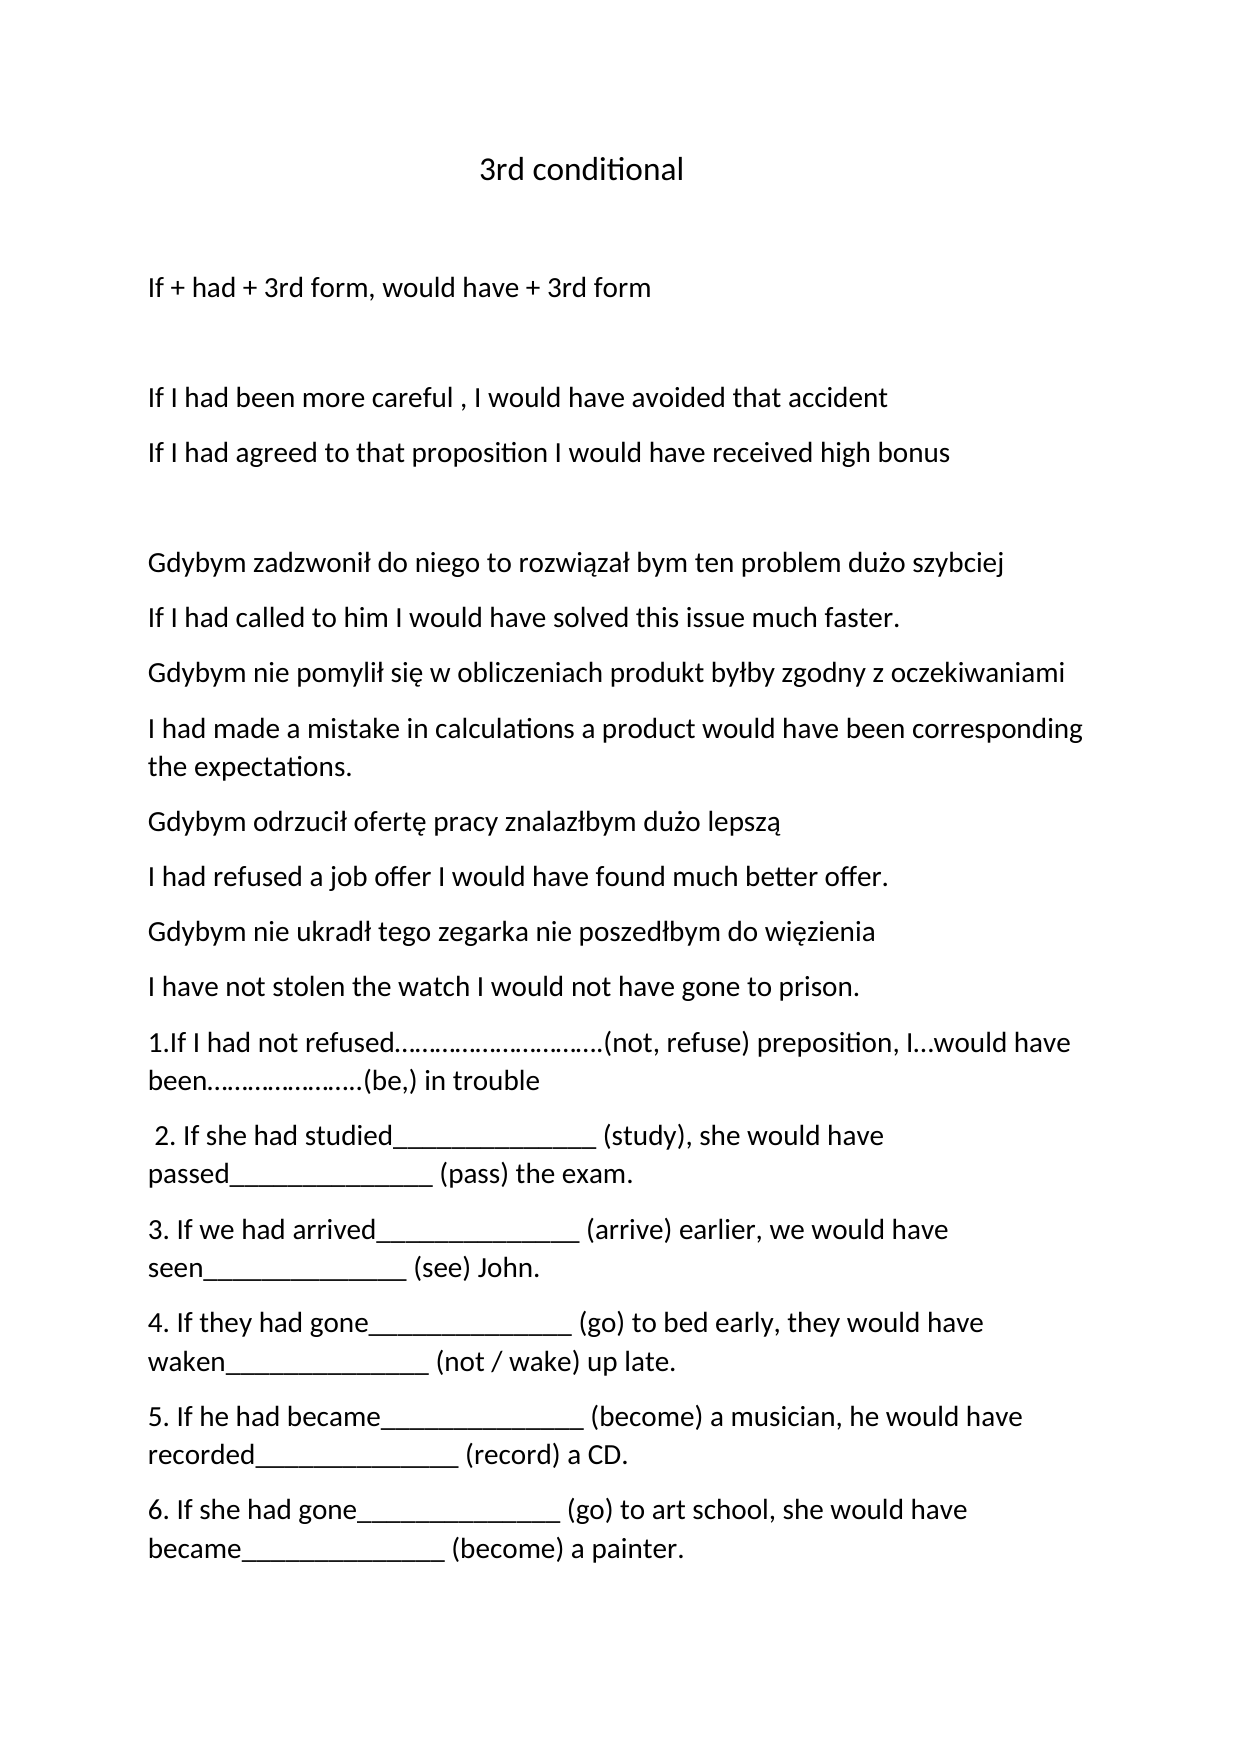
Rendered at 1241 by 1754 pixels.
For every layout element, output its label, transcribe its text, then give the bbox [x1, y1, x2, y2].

text 5. If he had became______________ (become) a musician, he would have recorded______________ (record) a CD. [148, 1398, 1093, 1472]
text If + had + 3rd form, would have + 3rd form [148, 269, 1093, 304]
text If I had agreed to that proposition I would have received high bonus [148, 434, 1093, 470]
text I had refused a job offer I would have found much better offer. [148, 858, 1093, 894]
text Gdybym odrzucił ofertę pracy znalazłbym dużo lepszą [148, 803, 1093, 839]
text Gdybym nie pomylił się w obliczeniach produkt byłby zgodny z oczekiwaniami [148, 654, 1093, 690]
text Gdybym nie ukradł tego zegarka nie poszedłbym do więzienia [148, 913, 1093, 949]
text I have not stolen the watch I would not have gone to prison. [148, 968, 1093, 1004]
text If I had been more careful , I would have avoided that accident [148, 379, 1093, 415]
text I had made a mistake in calculations a product would have been corresponding the expectations. [148, 710, 1093, 784]
text 3. If we had arrived______________ (arrive) earlier, we would have seen______________ (see) John. [148, 1211, 1093, 1285]
text 4. If they had gone______________ (go) to bed early, they would have waken______________ (not / wake) up late. [148, 1304, 1093, 1378]
text 2. If she had studied______________ (study), she would have passed______________ (pass) the exam. [148, 1117, 1093, 1191]
text 3rd conditional [148, 148, 1093, 188]
text If I had called to him I would have solved this issue much faster. [148, 599, 1093, 635]
text 6. If she had gone______________ (go) to art school, she would have became______________ (become) a painter. [148, 1491, 1093, 1565]
text Gdybym zadzwonił do niego to rozwiązał bym ten problem dużo szybciej [148, 544, 1093, 580]
text 1.If I had not refused………………………….(not, refuse) preposition, I…would have been…………………..(be,) in trouble [148, 1024, 1093, 1098]
